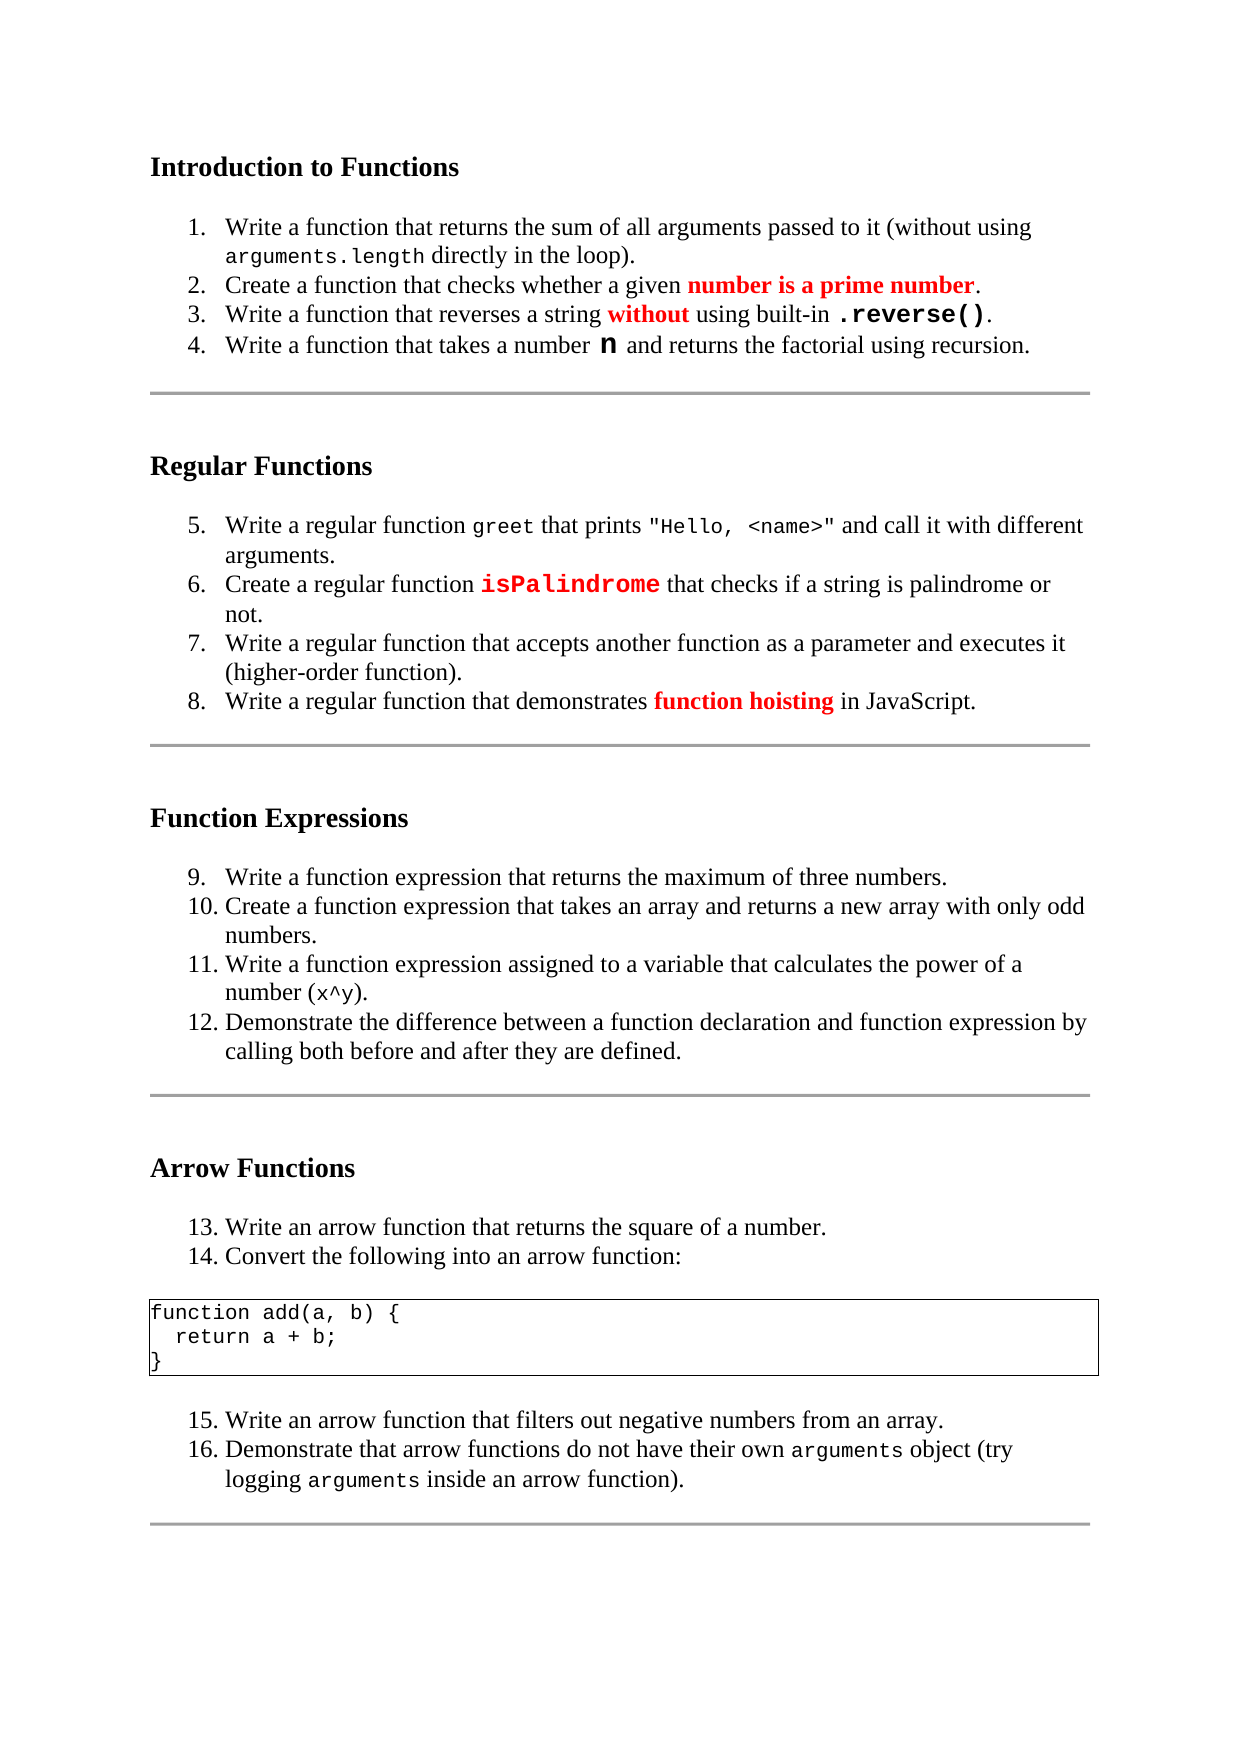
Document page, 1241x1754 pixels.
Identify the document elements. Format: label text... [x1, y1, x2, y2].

text Function Expressions [150, 801, 1090, 833]
list Write a regular function that demonstrates function hoisting in JavaScript. [187, 686, 1090, 714]
list Write an arrow function that returns the square of a number. [187, 1212, 1090, 1241]
text } [150, 1346, 1098, 1375]
list Create a regular function isPalindrome that checks if a string is palindrome or not. [187, 569, 1090, 628]
list Convert the following into an arrow function: [187, 1241, 1090, 1270]
text Regular Functions [150, 449, 1090, 481]
list Write a function expression assigned to a variable that calculates the power of a number (x^y). [187, 949, 1090, 1007]
list Write a function that returns the sum of all arguments passed to it (without using arguments.length directly in the loop). [187, 212, 1090, 270]
text Introduction to Functions [150, 150, 1090, 182]
text function add(a, b) { [150, 1300, 1098, 1326]
list Write a regular function greet that prints "Hello, <name>" and call it with different arguments. [187, 510, 1090, 569]
text Arrow Functions [150, 1151, 1090, 1183]
list Demonstrate the difference between a function declaration and function expression by calling both before and after they are defined. [187, 1007, 1090, 1064]
list Write a function expression that returns the maximum of three numbers. [187, 862, 1090, 891]
list Write an arrow function that filters out negative numbers from an array. [187, 1406, 1090, 1434]
list Demonstrate that arrow functions do not have their own arguments object (try logging arguments inside an arrow function). [187, 1434, 1090, 1493]
list Write a function that reverses a string without using built-in .reverse(). [187, 299, 1090, 329]
text return a + b; [150, 1326, 1090, 1346]
list Create a function expression that takes an array and returns a new array with only odd numbers. [187, 891, 1090, 949]
list Write a function that takes a number n and returns the factorial using recursion. [187, 329, 1090, 362]
list Create a function that checks whether a given number is a prime number. [187, 270, 1090, 299]
list Write a regular function that accepts another function as a parameter and executes it (higher-order function). [187, 628, 1090, 686]
